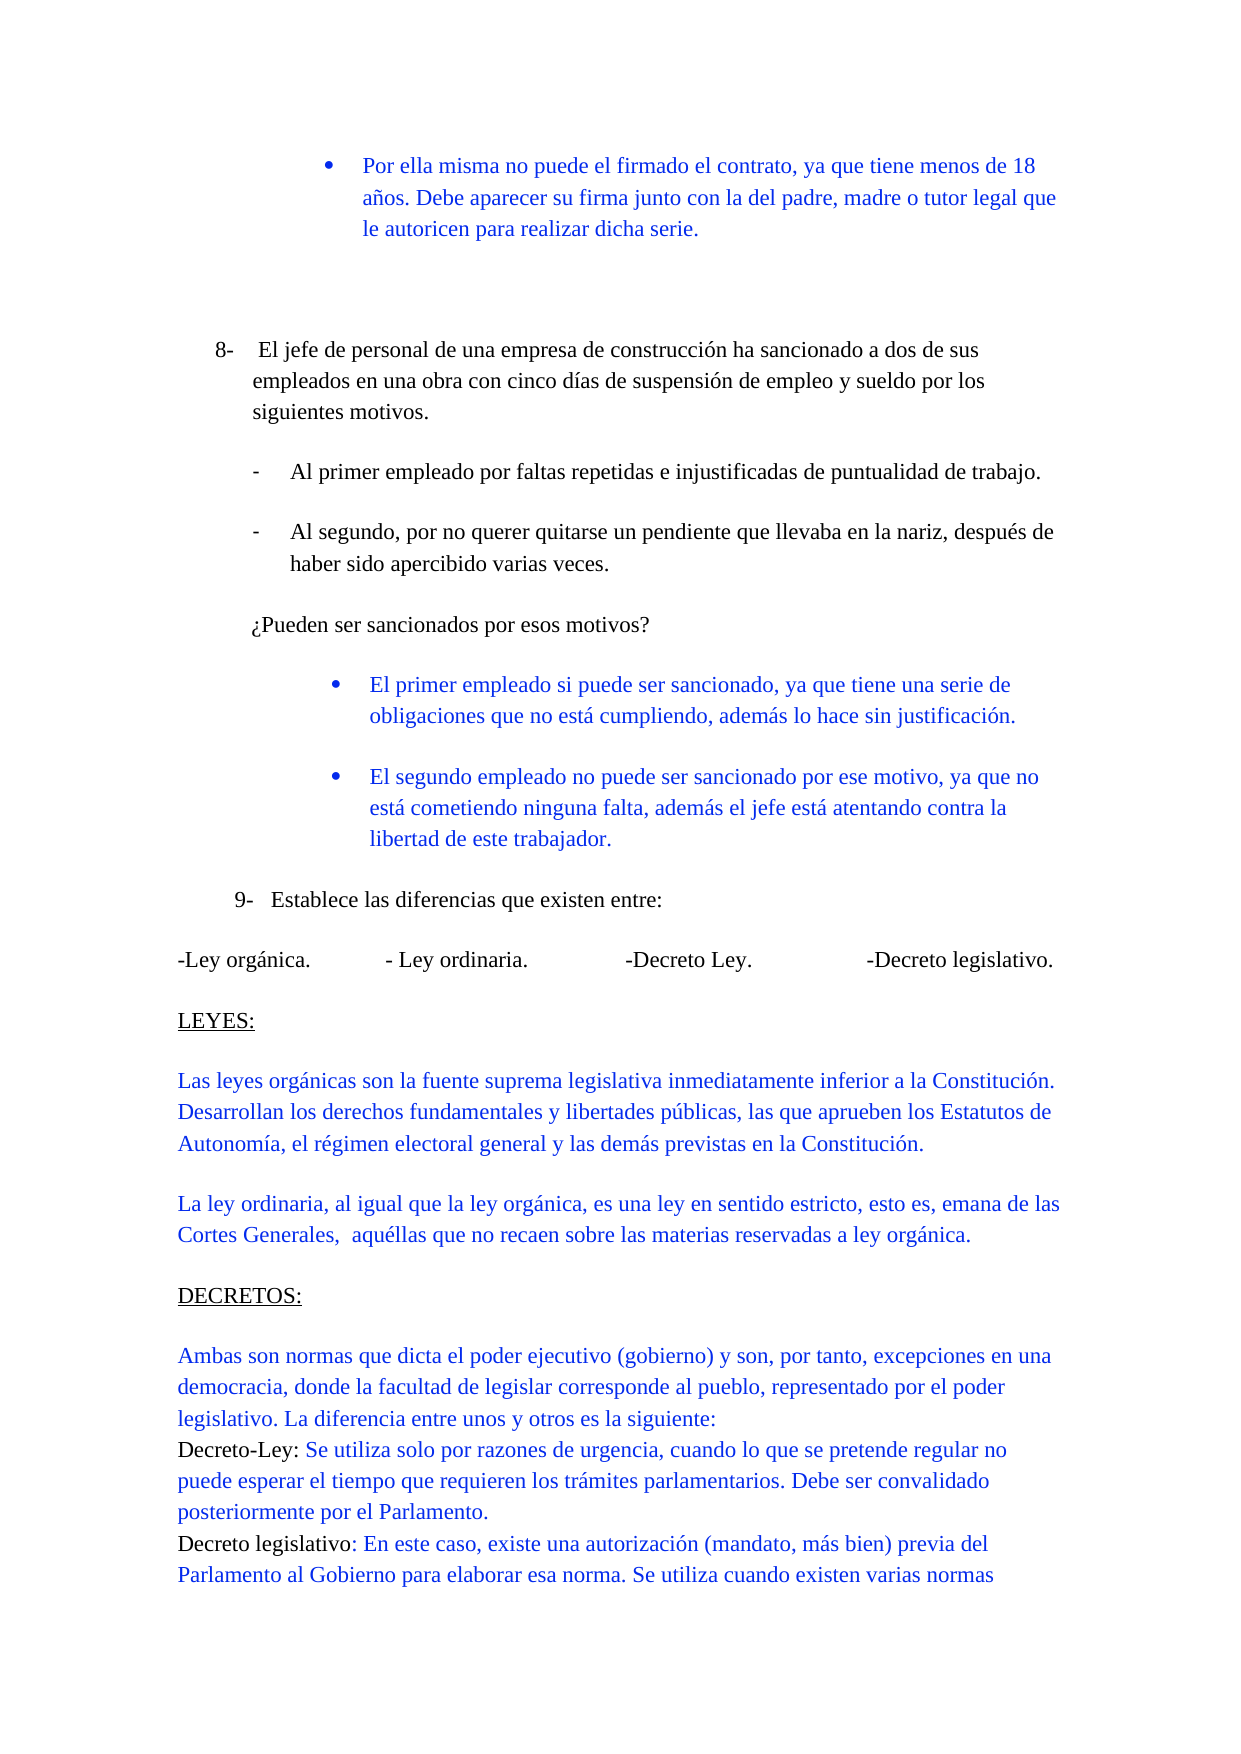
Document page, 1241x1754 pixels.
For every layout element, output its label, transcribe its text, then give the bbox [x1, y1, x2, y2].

subtitle Las leyes orgánicas son la fuente suprema legislativa inmediatamente inferior a la Constitución. Desarrollan los derechos fundamentales y libertades públicas, las que aprueben los Estatutos de Autonomía, el régimen electoral general y las demás previstas en la Constitución. [177, 1062, 1063, 1156]
subtitle DECRETOS: [177, 1277, 1063, 1308]
subtitle 9- Establece las diferencias que existen entre: [177, 881, 1063, 912]
subtitle Al segundo, por no querer quitarse un pendiente que llevaba en la nariz, después de haber sido apercibido varias veces. [252, 514, 1063, 577]
subtitle LEYES: [177, 1002, 1063, 1033]
subtitle El segundo empleado no puede ser sancionado por ese motivo, ya que no está cometiendo ninguna falta, además el jefe está atentando contra la libertad de este trabajador. [332, 758, 1063, 852]
subtitle ¿Pueden ser sancionados por esos motivos? [251, 606, 1063, 637]
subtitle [177, 1337, 1063, 1587]
subtitle El primer empleado si puede ser sancionado, ya que tiene una serie de obligaciones que no está cumpliendo, además lo hace sin justificación. [332, 666, 1063, 729]
subtitle Por ella misma no puede el firmado el contrato, ya que tiene menos de 18 años. Debe aparecer su firma junto con la del padre, madre o tutor legal que le autoricen para realizar dicha serie. [325, 148, 1063, 241]
subtitle La ley ordinaria, al igual que la ley orgánica, es una ley en sentido estricto, esto es, emana de las Cortes Generales, aquéllas que no recaen sobre las materias reservadas a ley orgánica. [177, 1185, 1063, 1248]
subtitle El jefe de personal de una empresa de construcción ha sancionado a dos de sus empleados en una obra con cinco días de suspensión de empleo y sueldo por los siguientes motivos. [215, 331, 1063, 425]
subtitle -Ley orgánica. - Ley ordinaria. -Decreto Ley. -Decreto legislativo. [177, 941, 1063, 973]
subtitle Al primer empleado por faltas repetidas e injustificadas de puntualidad de trabajo. [252, 454, 1063, 485]
